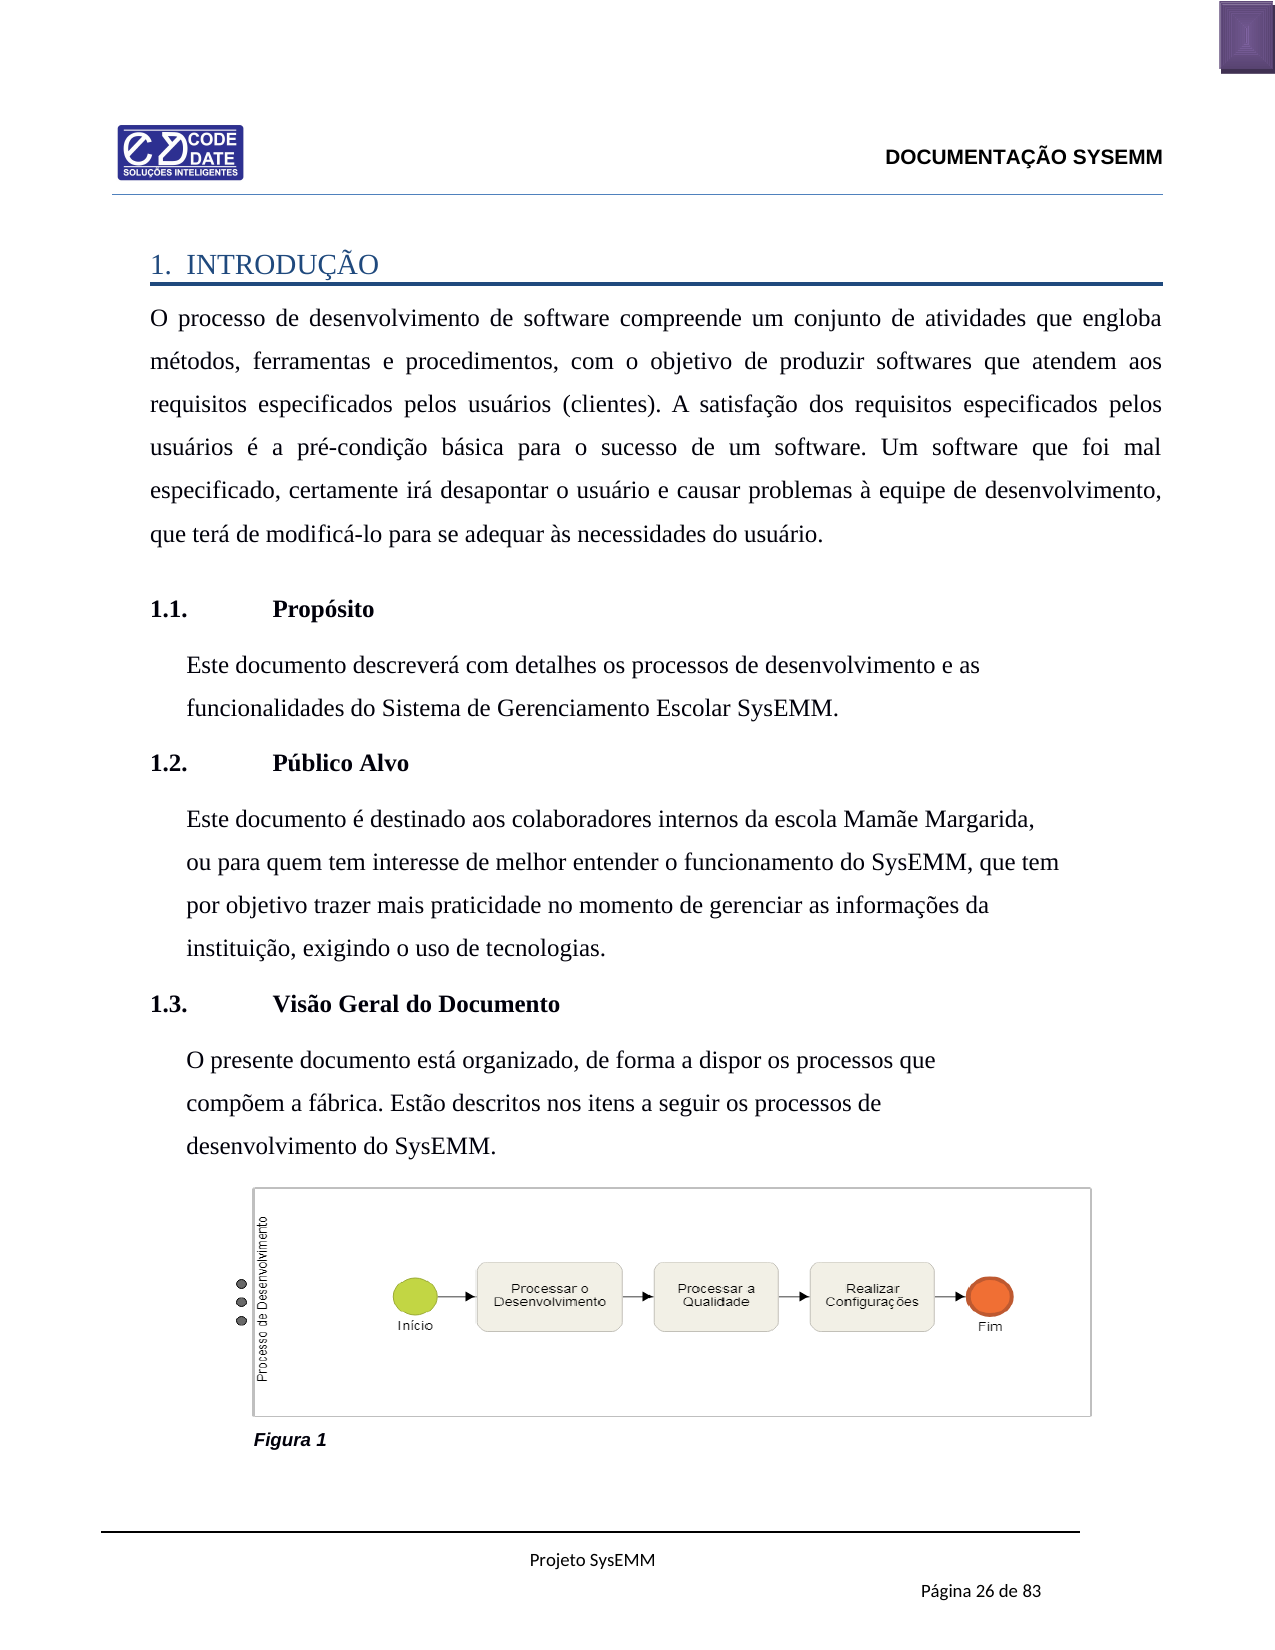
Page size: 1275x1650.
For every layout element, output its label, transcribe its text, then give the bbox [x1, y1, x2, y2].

text Figura 1 [112, 1429, 1163, 1451]
text Este documento descreverá com detalhes os processos de desenvolvimento e as funcionalidades do Sistema de Gerenciamento Escolar SysEMM. [150, 650, 1163, 722]
subtitle 1. introdução [150, 247, 1163, 282]
list O processo de desenvolvimento de software compreende um conjunto de atividades que engloba métodos, ferramentas e procedimentos, com o objetivo de produzir softwares que atendem aos requisitos especificados pelos usuários (clientes). A satisfação dos requisitos especificados pelos usuários é a pré-condição básica para o sucesso de um software. Um software que foi mal especificado, certamente irá desapontar o usuário e causar problemas à equipe de desenvolvimento, que terá de modificá-lo para se adequar às necessidades do usuário. [150, 303, 1163, 547]
list Visão Geral do Documento [150, 989, 1163, 1018]
text O presente documento está organizado, de forma a dispor os processos que compõem a fábrica. Estão descritos nos itens a seguir os processos de desenvolvimento do SysEMM. [150, 1045, 1163, 1160]
list Público Alvo [150, 748, 1163, 777]
picture [116, 124, 245, 182]
picture [230, 1186, 1118, 1417]
list Propósito [150, 594, 1163, 623]
text Este documento é destinado aos colaboradores internos da escola Mamãe Margarida, ou para quem tem interesse de melhor entender o funcionamento do SysEMM, que tem por objetivo trazer mais praticidade no momento de gerenciar as informações da instituição, exigindo o uso de tecnologias. [150, 804, 1163, 962]
